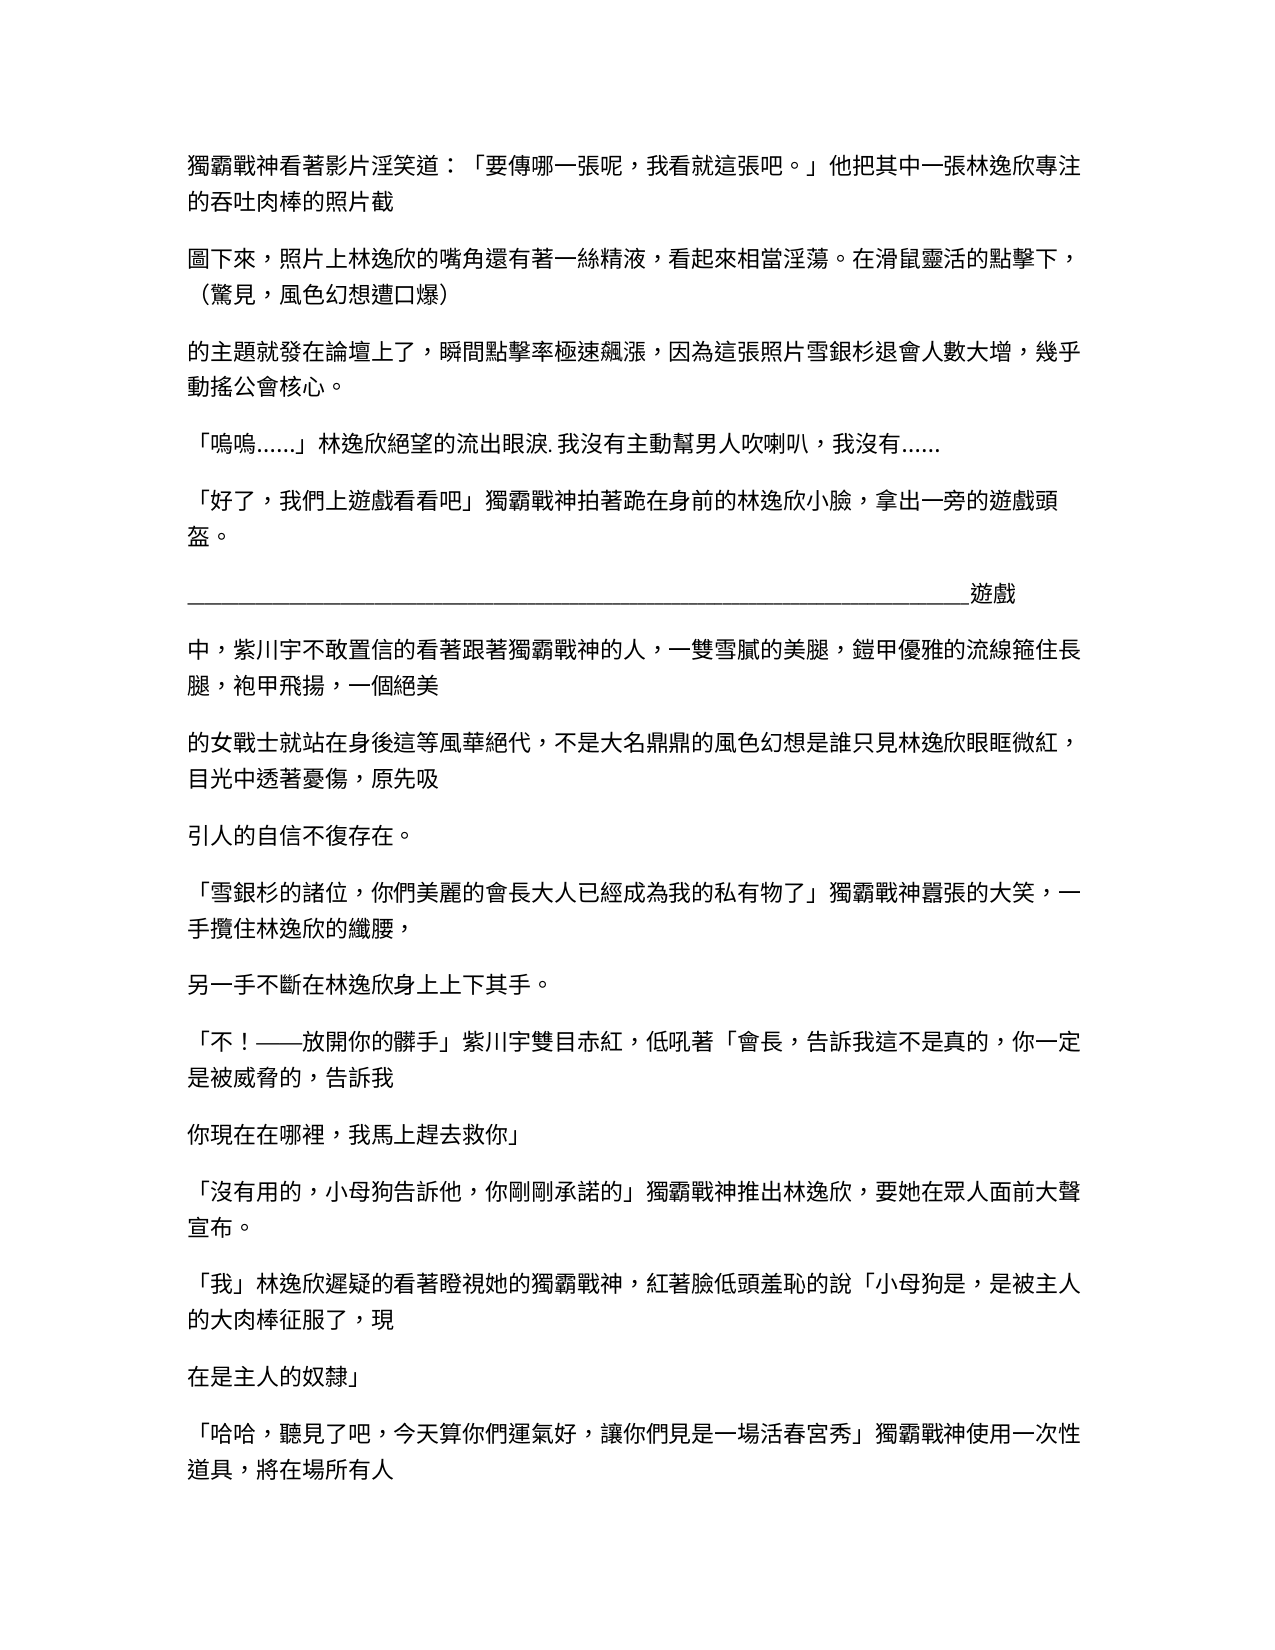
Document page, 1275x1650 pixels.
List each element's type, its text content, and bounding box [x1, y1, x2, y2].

text 「好了，我們上遊戲看看吧」獨霸戰神拍著跪在身前的林逸欣小臉，拿出一旁的遊戲頭盔。 [187, 485, 1087, 552]
text 另一手不斷在林逸欣身上上下其手。 [187, 969, 1087, 1001]
text 「沒有用的，小母狗告訴他，你剛剛承諾的」獨霸戰神推出林逸欣，要她在眾人面前大聲宣布。 [187, 1176, 1087, 1243]
text 獨霸戰神看著影片淫笑道：「要傳哪一張呢，我看就這張吧。」他把其中一張林逸欣專注的吞吐肉棒的照片截 [187, 150, 1087, 217]
text 「不！——放開你的髒手」紫川宇雙目赤紅，低吼著「會長，告訴我這不是真的，你一定是被威脅的，告訴我 [187, 1026, 1087, 1093]
text ____________________________________________________________________________________________遊戲 [187, 578, 1087, 609]
text 「哈哈，聽見了吧，今天算你們運氣好，讓你們見是一場活春宮秀」獨霸戰神使用一次性道具，將在場所有人 [187, 1418, 1087, 1485]
text 引人的自信不復存在。 [187, 820, 1087, 851]
text 在是主人的奴隸」 [187, 1361, 1087, 1392]
text 圖下來，照片上林逸欣的嘴角還有著一絲精液，看起來相當淫蕩。在滑鼠靈活的點擊下，（驚見，風色幻想遭口爆） [187, 243, 1087, 310]
text 中，紫川宇不敢置信的看著跟著獨霸戰神的人，一雙雪膩的美腿，鎧甲優雅的流線箍住長腿，袍甲飛揚，一個絕美 [187, 634, 1087, 702]
text 「雪銀杉的諸位，你們美麗的會長大人已經成為我的私有物了」獨霸戰神囂張的大笑，一手攬住林逸欣的纖腰， [187, 877, 1087, 944]
text 的主題就發在論壇上了，瞬間點擊率極速飆漲，因為這張照片雪銀杉退會人數大增，幾乎動搖公會核心。 [187, 335, 1087, 403]
text 的女戰士就站在身後這等風華絕代，不是大名鼎鼎的風色幻想是誰只見林逸欣眼眶微紅，目光中透著憂傷，原先吸 [187, 727, 1087, 794]
text 你現在在哪裡，我馬上趕去救你」 [187, 1119, 1087, 1150]
text 「嗚嗚……」林逸欣絕望的流出眼淚. 我沒有主動幫男人吹喇叭，我沒有…… [187, 428, 1087, 459]
text 「我」林逸欣遲疑的看著瞪視她的獨霸戰神，紅著臉低頭羞恥的說「小母狗是，是被主人的大肉棒征服了，現 [187, 1268, 1087, 1335]
